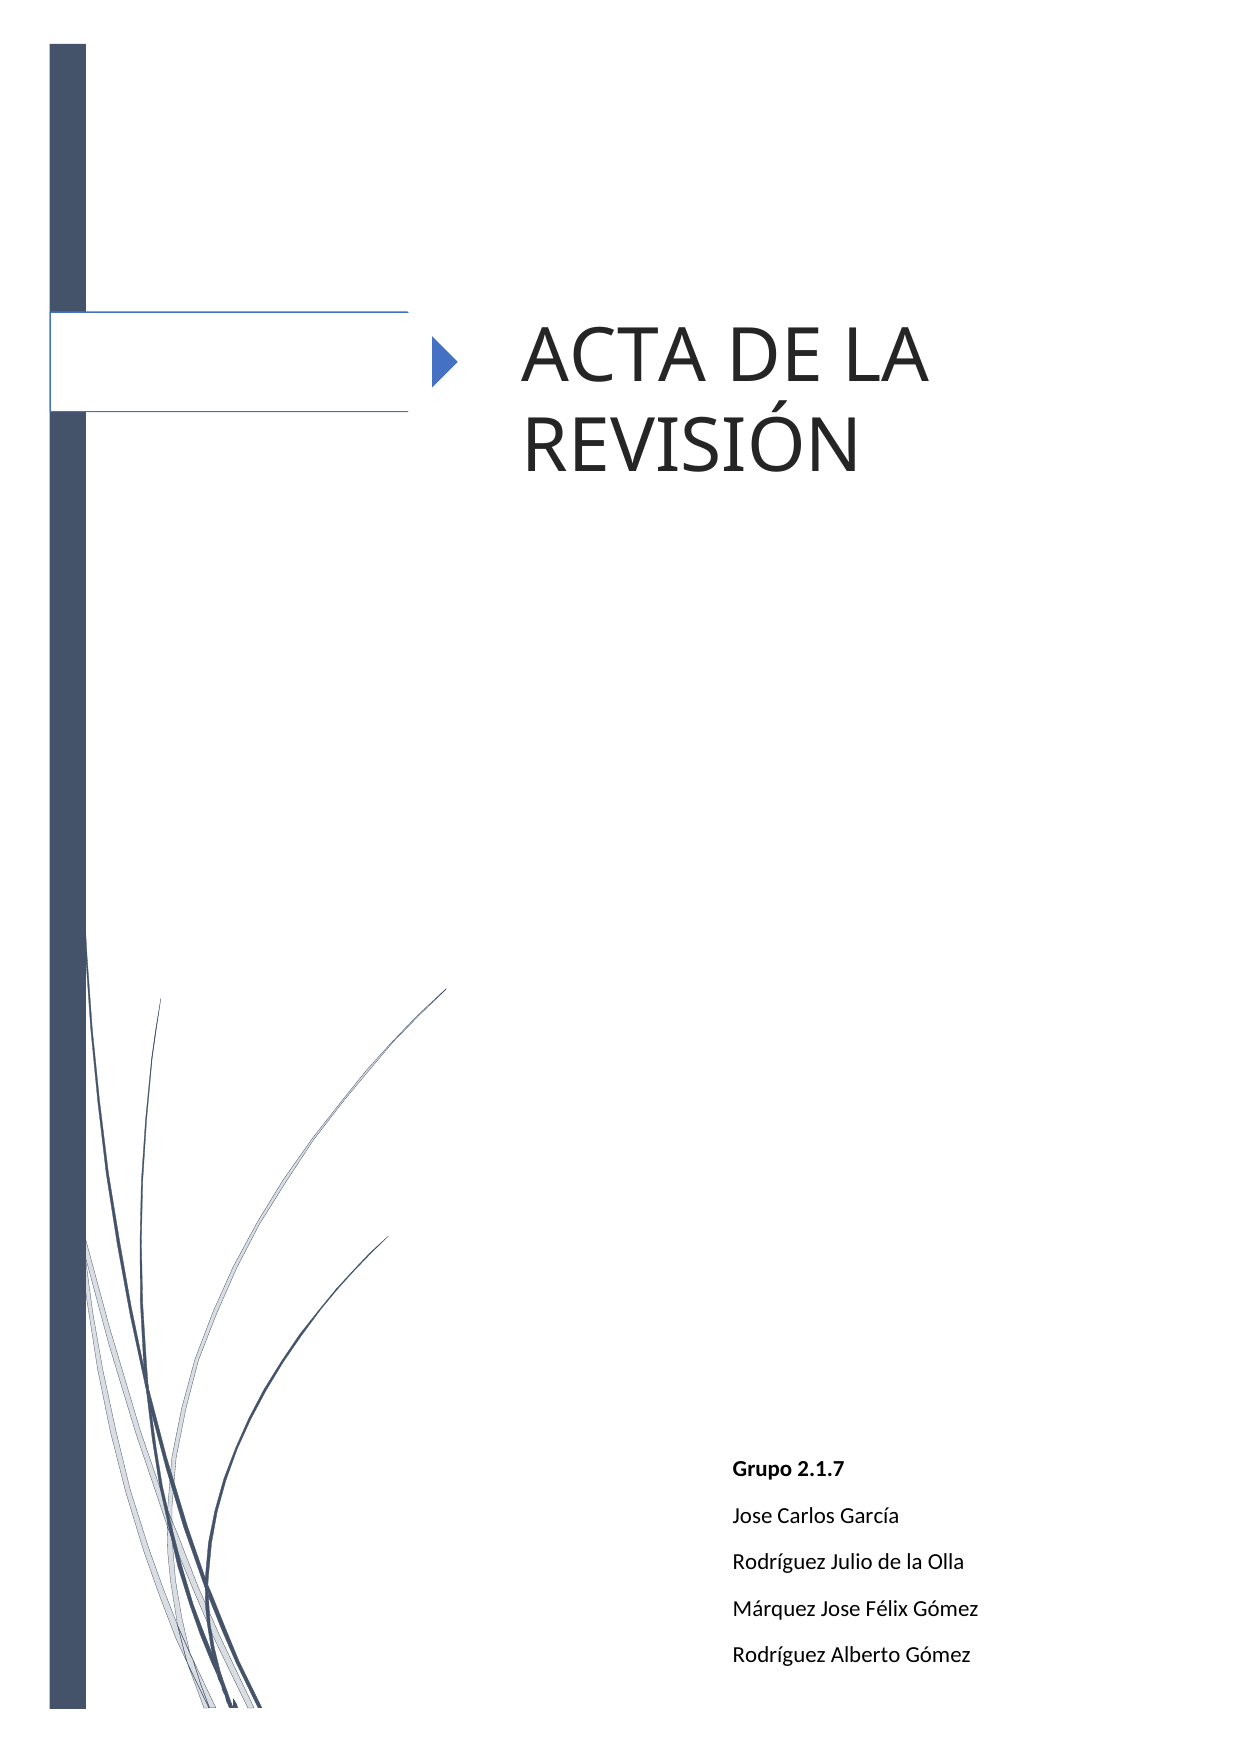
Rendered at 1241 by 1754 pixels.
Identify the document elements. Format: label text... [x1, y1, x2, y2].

picture [233, 1676, 238, 1685]
picture [50, 312, 432, 412]
picture [218, 1681, 231, 1708]
subtitle ACTA DE LA [522, 311, 1076, 398]
text REVISIÓN [522, 398, 1076, 490]
picture [223, 1676, 238, 1708]
